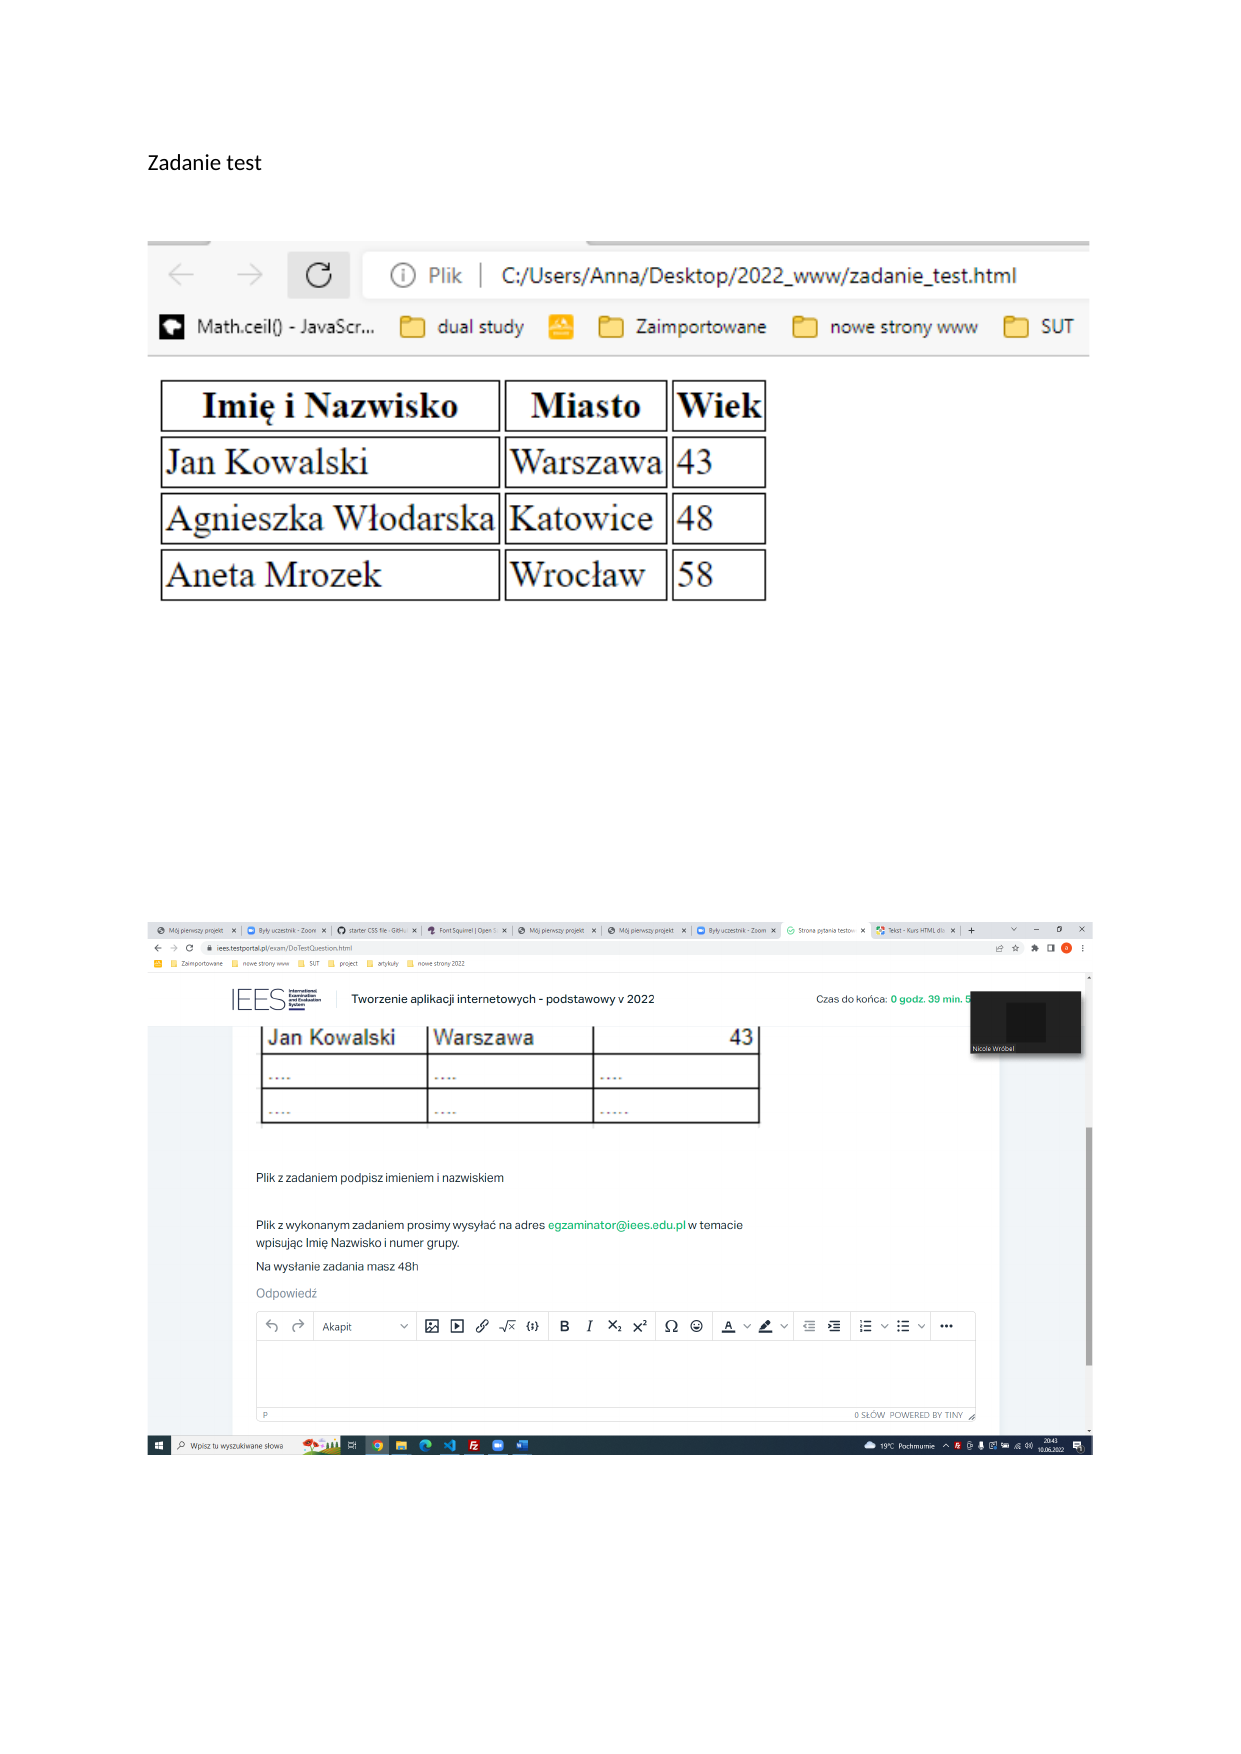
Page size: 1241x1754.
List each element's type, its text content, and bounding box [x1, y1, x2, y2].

picture [147, 241, 1090, 670]
picture [147, 922, 1093, 1455]
text Zadanie test [148, 148, 1093, 176]
